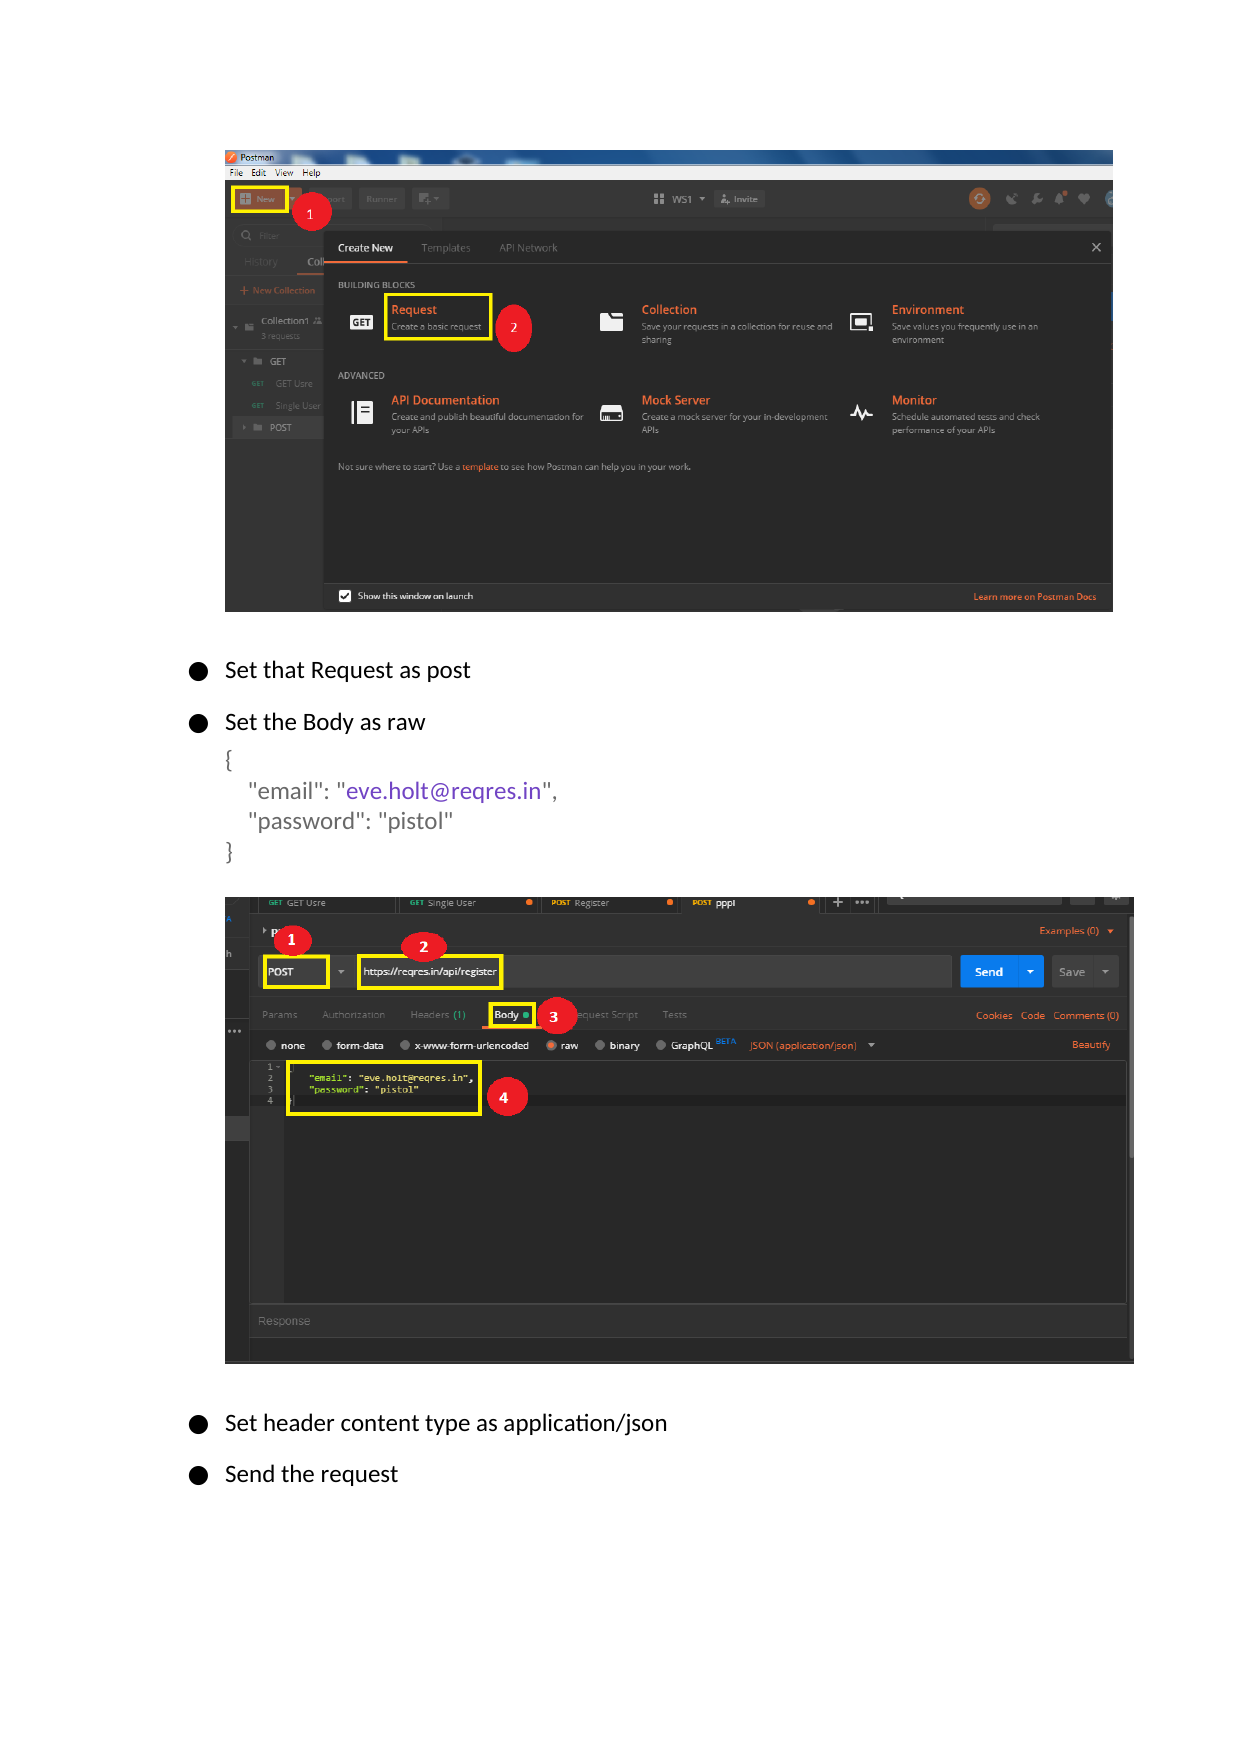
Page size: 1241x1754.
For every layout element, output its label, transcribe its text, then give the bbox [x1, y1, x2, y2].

picture [225, 150, 1113, 612]
list Set that Request as post [187, 642, 1090, 693]
text { [225, 744, 1090, 775]
text "password": "pistol" [225, 805, 1090, 836]
text } [225, 836, 1090, 866]
list Send the request [187, 1446, 1090, 1497]
list Set header content type as application/json [187, 1394, 1090, 1446]
text "email": "eve.holt@reqres.in", [225, 775, 1090, 805]
picture [225, 897, 1134, 1364]
list Set the Body as raw [187, 693, 1090, 744]
